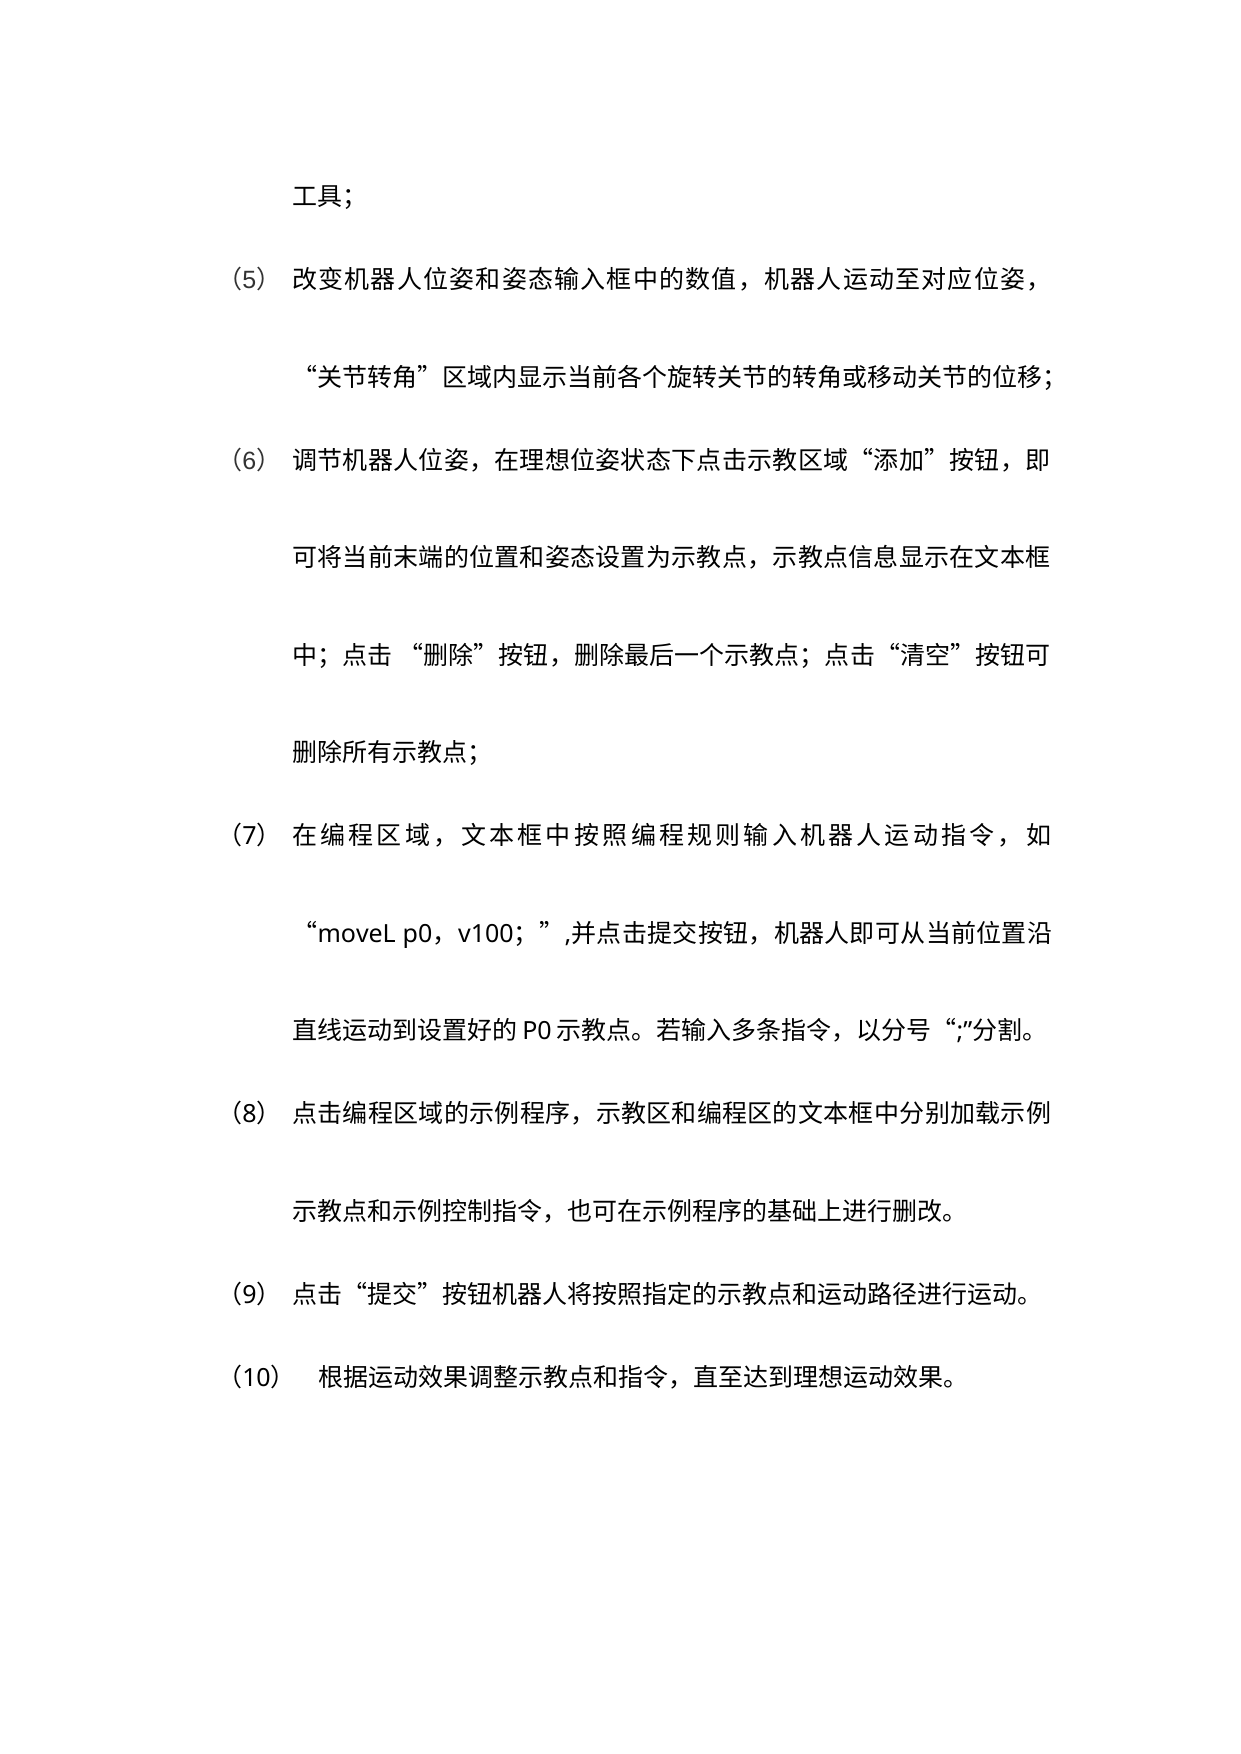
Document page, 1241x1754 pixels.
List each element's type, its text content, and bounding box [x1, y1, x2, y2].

list 改变机器人位姿和姿态输入框中的数值，机器人运动至对应位姿，“关节转角”区域内显示当前各个旋转关节的转角或移动关节的位移； [217, 245, 1053, 408]
list 点击“提交”按钮机器人将按照指定的示教点和运动路径进行运动。 [217, 1260, 1053, 1325]
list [217, 162, 1053, 227]
list 调节机器人位姿，在理想位姿状态下点击示教区域“添加”按钮，即可将当前末端的位置和姿态设置为示教点，示教点信息显示在文本框中；点击 “删除”按钮，删除最后一个示教点；点击“清空”按钮可删除所有示教点； [217, 426, 1053, 783]
list 在编程区域，文本框中按照编程规则输入机器人运动指令，如“moveL p0，v100；”,并点击提交按钮，机器人即可从当前位置沿直线运动到设置好的P0示教点。若输入多条指令，以分号“;”分割。 [217, 801, 1053, 1061]
list 点击编程区域的示例程序，示教区和编程区的文本框中分别加载示例示教点和示例控制指令，也可在示例程序的基础上进行删改。 [217, 1079, 1053, 1242]
list 根据运动效果调整示教点和指令，直至达到理想运动效果。 [217, 1343, 1053, 1408]
